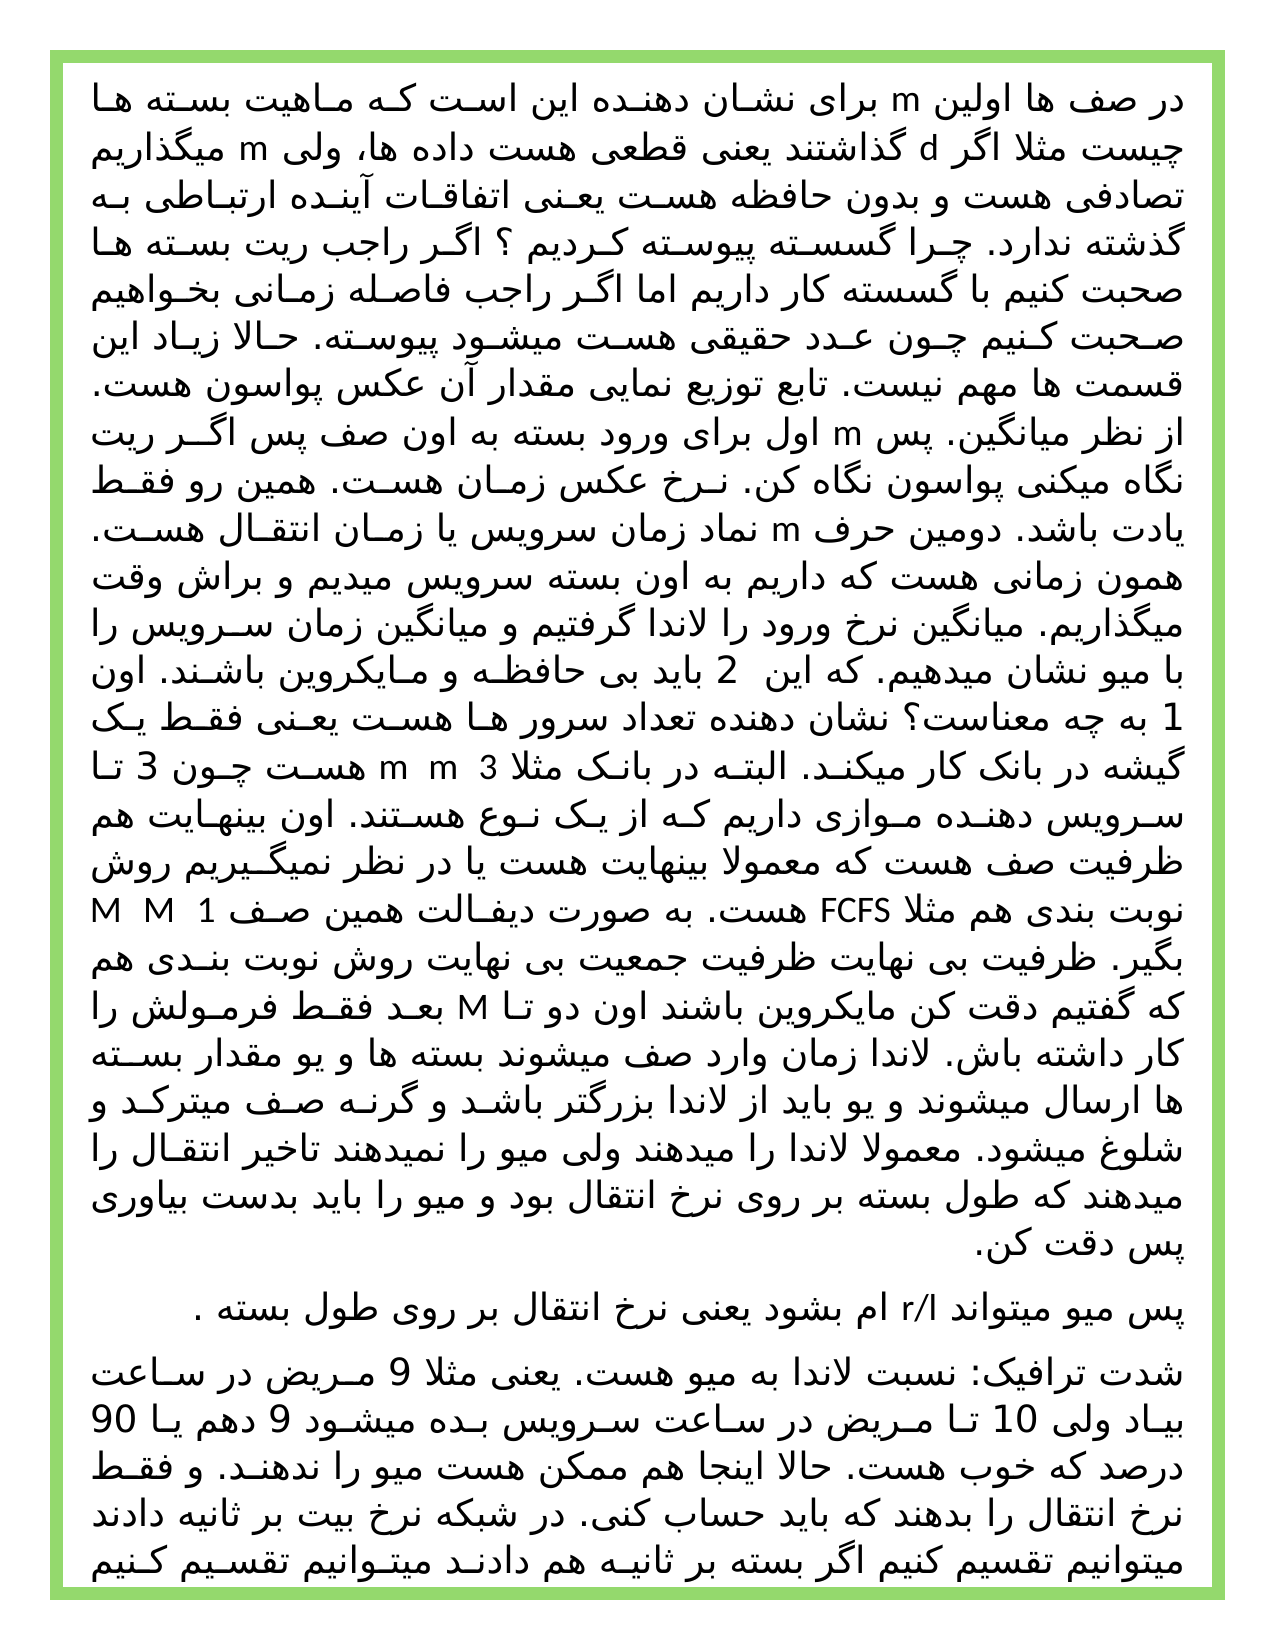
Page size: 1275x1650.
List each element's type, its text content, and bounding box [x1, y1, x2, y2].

text پس میو میتواند r/l ام بشود یعنی نرخ انتقال بر روی طول بسته . [90, 1284, 1185, 1330]
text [90, 1350, 1185, 1582]
text در صف ها اولین m برای نشان دهنده این است که ماهیت بسته ها چیست مثلا اگر d گذاشتند یعنی قطعی هست داده ها، ولی m میگذاریم تصادفی هست و بدون حافظه هست یعنی اتفاقات آینده ارتباطی به گذشته ندارد. چرا گسسته پیوسته کردیم ؟ اگر راجب ریت بسته ها صحبت کنیم با گسسته کار داریم اما اگر راجب فاصله زمانی بخواهیم صحبت کنیم چون عدد حقیقی هست میشود پیوسته. حالا زیاد این قسمت ها مهم نیست. تابع توزیع نمایی مقدار آن عکس پواسون هست. از نظر میانگین. پس m اول برای ورود بسته به اون صف پس اگر ریت نگاه میکنی پواسون نگاه کن. نرخ عکس زمان هست. همین رو فقط یادت باشد. دومین حرف m نماد زمان سرویس یا زمان انتقال هست. همون زمانی هست که داریم به اون بسته سرویس میدیم و براش وقت میگذاریم. میانگین نرخ ورود را لاندا گرفتیم و میانگین زمان سرویس را با میو نشان میدهیم. که این 2 باید بی حافظه و مایکروین باشند. اون 1 به چه معناست؟ نشان دهنده تعداد سرور ها هست یعنی فقط یک گیشه در بانک کار میکند. البته در بانک مثلا m m 3 هست چون 3 تا سرویس دهنده موازی داریم که از یک نوع هستند. اون بینهایت هم ظرفیت صف هست که معمولا بینهایت هست یا در نظر نمیگیریم روش نوبت بندی هم مثلا FCFS هست. به صورت دیفالت همین صف M M 1 بگیر. ظرفیت بی نهایت ظرفیت جمعیت بی نهایت روش نوبت بندی هم که گفتیم دقت کن مایکروین باشند اون دو تا M بعد فقط فرمولش را کار داشته باش. لاندا زمان وارد صف میشوند بسته ها و یو مقدار بسته ها ارسال میشوند و یو باید از لاندا بزرگتر باشد و گرنه صف میترکد و شلوغ میشود. معمولا لاندا را میدهند ولی میو را نمیدهند تاخیر انتقال را میدهند که طول بسته بر روی نرخ انتقال بود و میو را باید بدست بیاوری پس دقت کن. [90, 75, 1185, 1264]
